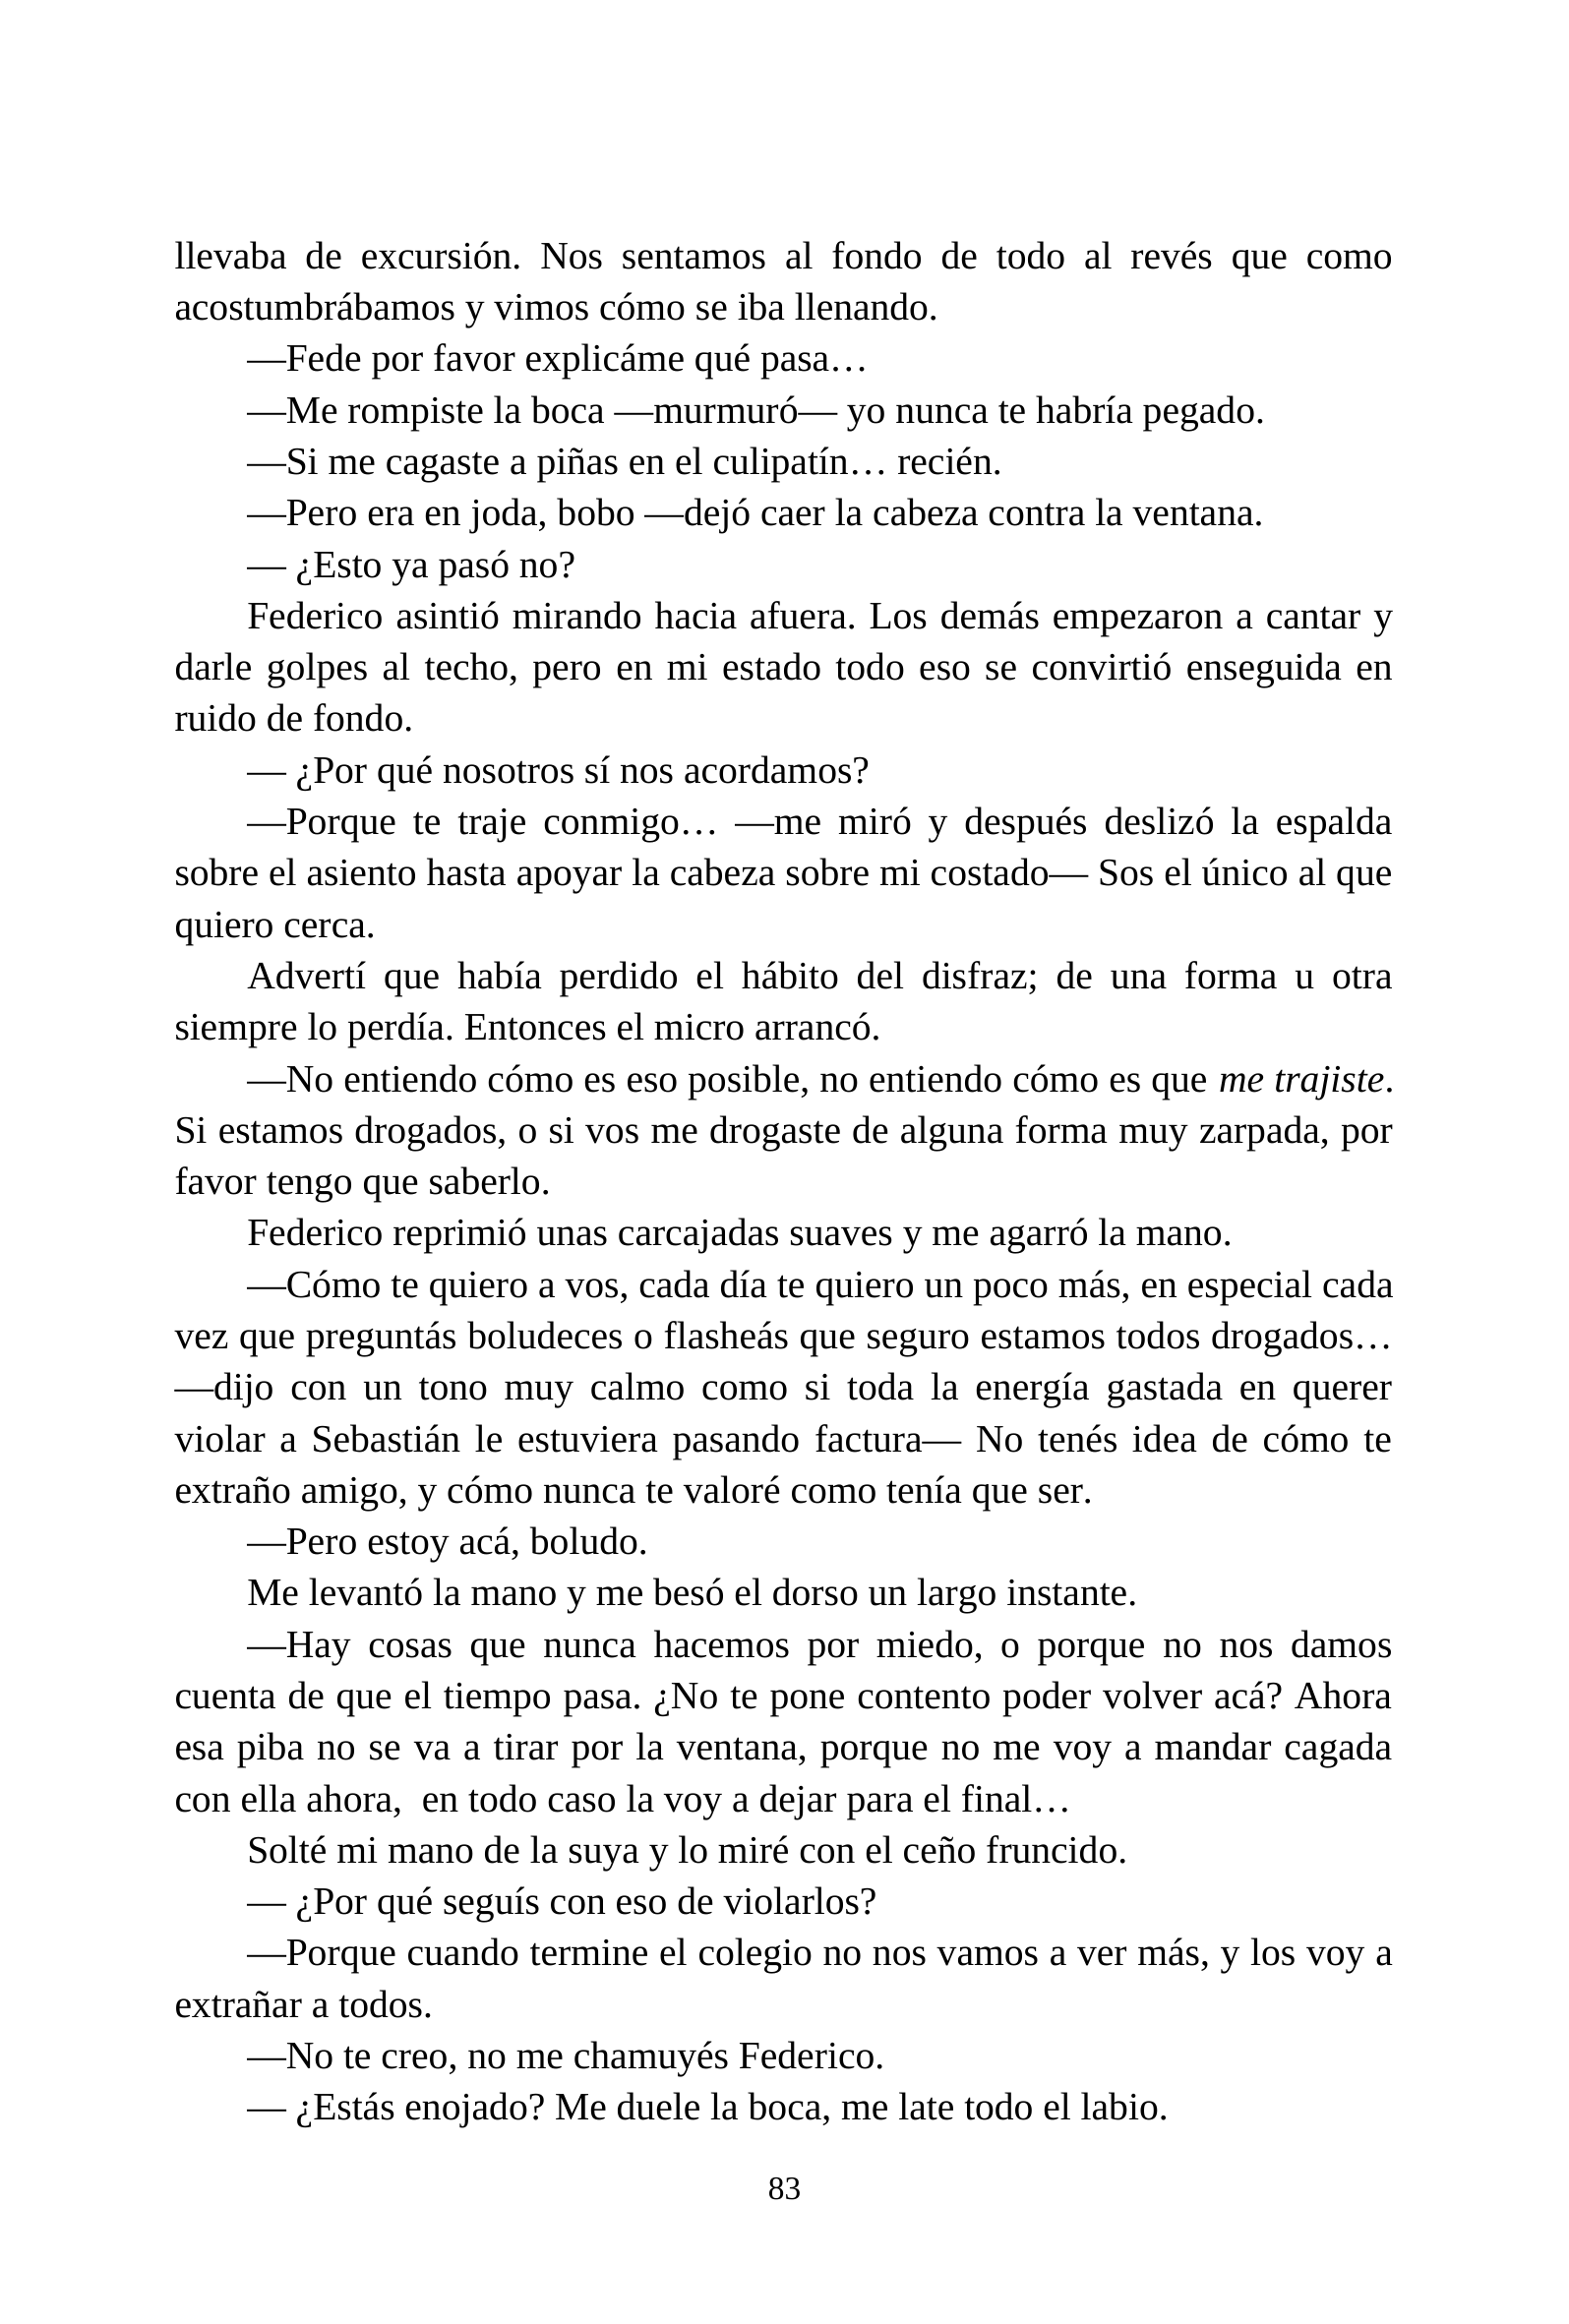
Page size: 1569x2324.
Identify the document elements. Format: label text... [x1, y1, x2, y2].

text — ¿Por qué nosotros sí nos acordamos? [174, 746, 1394, 792]
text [174, 232, 1394, 328]
text — ¿Por qué seguís con eso de violarlos? [174, 1877, 1394, 1923]
text —Pero estoy acá, boludo. [174, 1518, 1394, 1563]
text —Cómo te quiero a vos, cada día te quiero un poco más, en especial cada vez que preguntás boludeces o flasheás que seguro estamos todos drogados… —dijo con un tono muy calmo como si toda la energía gastada en querer violar a Sebastián le estuviera pasando factura— No tenés idea de cómo te extraño amigo, y cómo nunca te valoré como tenía que ser. [174, 1261, 1394, 1512]
text —Me rompiste la boca —murmuró— yo nunca te habría pegado. [174, 387, 1394, 432]
text —Si me cagaste a piñas en el culipatín… recién. [174, 438, 1394, 483]
text —Pero era en joda, bobo —dejó caer la cabeza contra la ventana. [174, 490, 1394, 534]
text —Porque te traje conmigo… —me miró y después deslizó la espalda sobre el asiento hasta apoyar la cabeza sobre mi costado— Sos el único al que quiero cerca. [174, 798, 1394, 946]
text —No entiendo cómo es eso posible, no entiendo cómo es que me trajiste. Si estamos drogados, o si vos me drogaste de alguna forma muy zarpada, por favor tengo que saberlo. [174, 1055, 1394, 1203]
text —Porque cuando termine el colegio no nos vamos a ver más, y los voy a extrañar a todos. [174, 1930, 1394, 2026]
text Solté mi mano de la suya y lo miré con el ceño fruncido. [174, 1826, 1394, 1872]
text Federico asintió mirando hacia afuera. Los demás empezaron a cantar y darle golpes al techo, pero en mi estado todo eso se convirtió enseguida en ruido de fondo. [174, 592, 1394, 740]
text —No te creo, no me chamuyés Federico. [174, 2032, 1394, 2077]
text —Fede por favor explicáme qué pasa… [174, 335, 1394, 380]
text —Hay cosas que nunca hacemos por miedo, o porque no nos damos cuenta de que el tiempo pasa. ¿No te pone contento poder volver acá? Ahora esa piba no se va a tirar por la ventana, porque no me voy a mandar cagada con ella ahora, en todo caso la voy a dejar para el final… [174, 1621, 1394, 1820]
text Me levantó la mano y me besó el dorso un largo instante. [174, 1570, 1394, 1614]
text — ¿Esto ya pasó no? [174, 541, 1394, 586]
text Federico reprimió unas carcajadas suaves y me agarró la mano. [174, 1210, 1394, 1254]
text Advertí que había perdido el hábito del disfraz; de una forma u otra siempre lo perdía. Entonces el micro arrancó. [174, 952, 1394, 1048]
text — ¿Estás enojado? Me duele la boca, me late todo el labio. [174, 2084, 1394, 2128]
